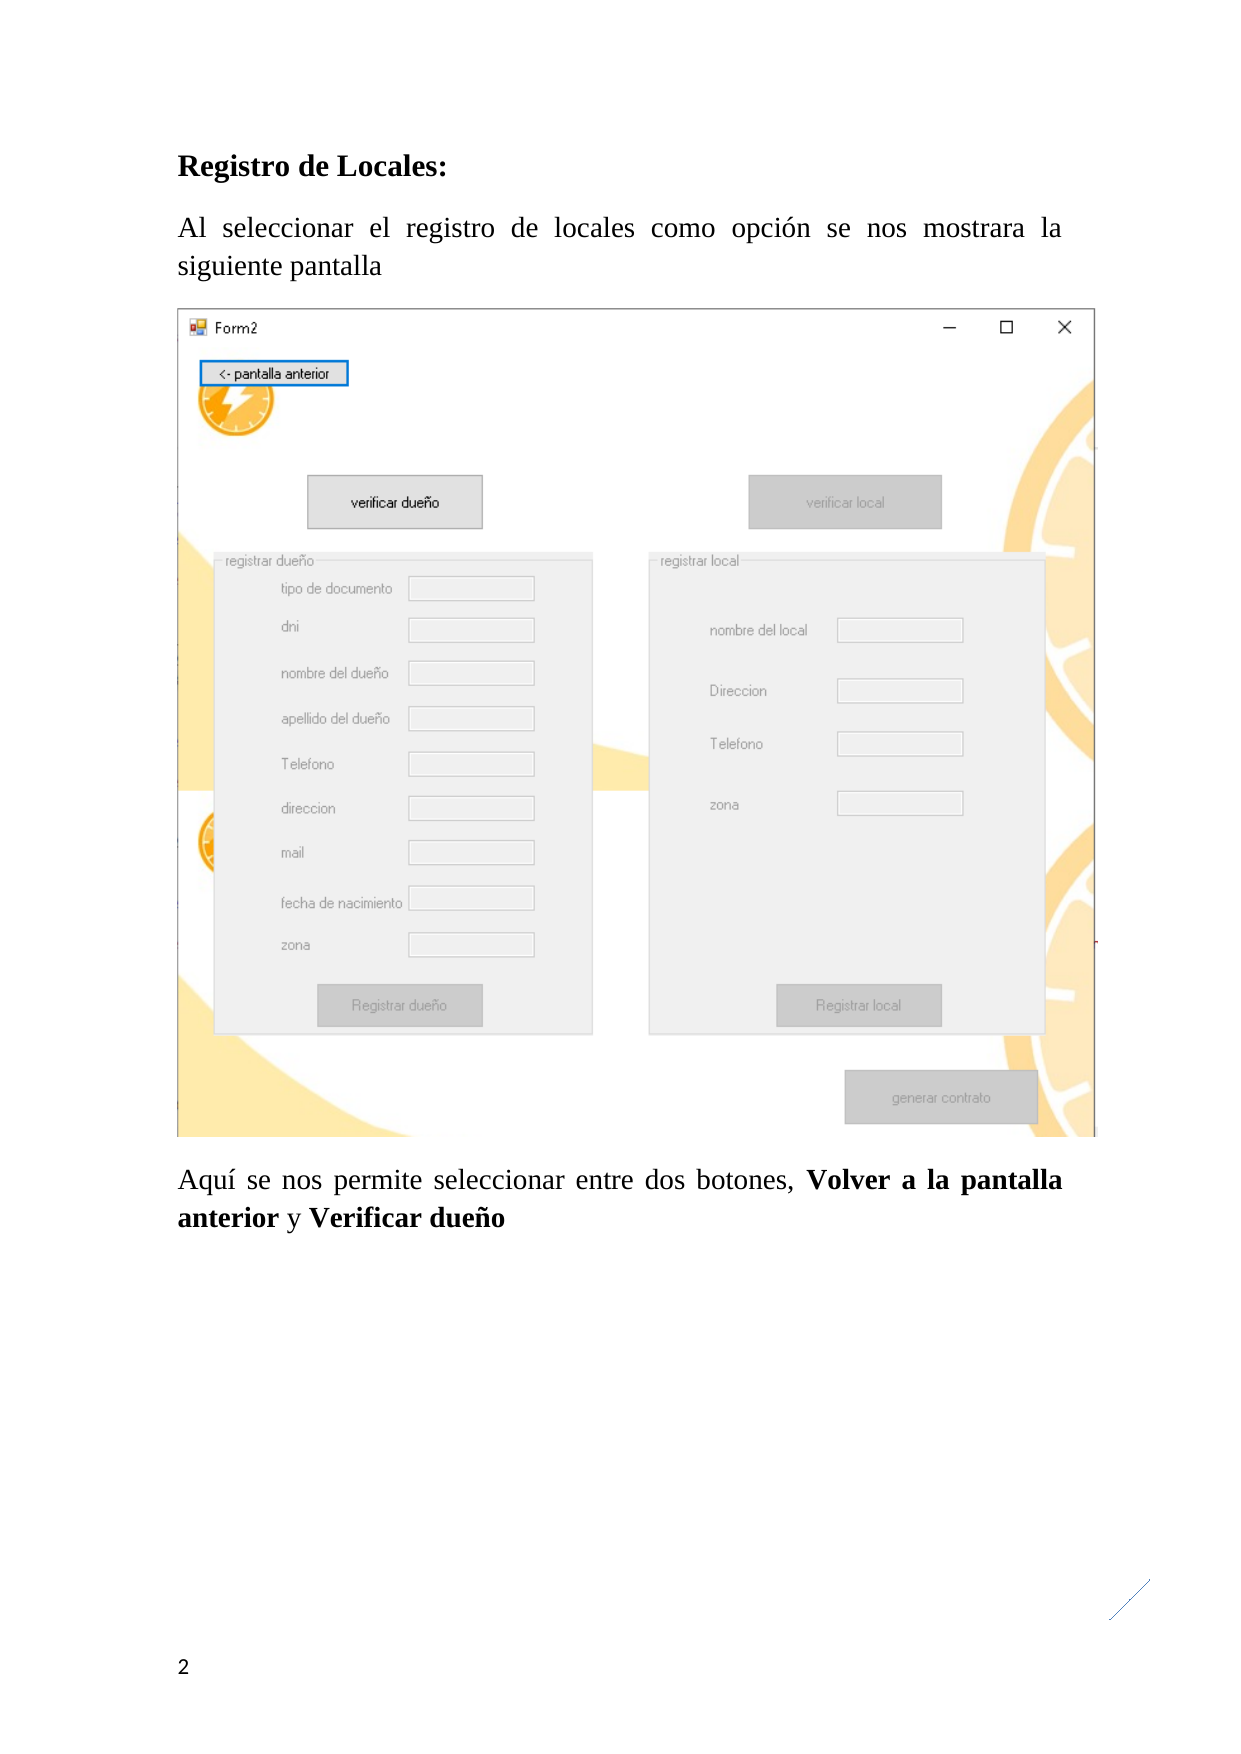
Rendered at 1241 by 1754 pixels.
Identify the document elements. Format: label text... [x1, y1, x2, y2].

picture [177, 307, 1098, 1137]
text Al seleccionar el registro de locales como opción se nos mostrara la siguiente pantalla [177, 210, 1063, 282]
text Aquí se nos permite seleccionar entre dos botones, Volver a la pantalla anterior y Verificar dueño [177, 1162, 1063, 1234]
text Registro de Locales: [177, 148, 1063, 183]
